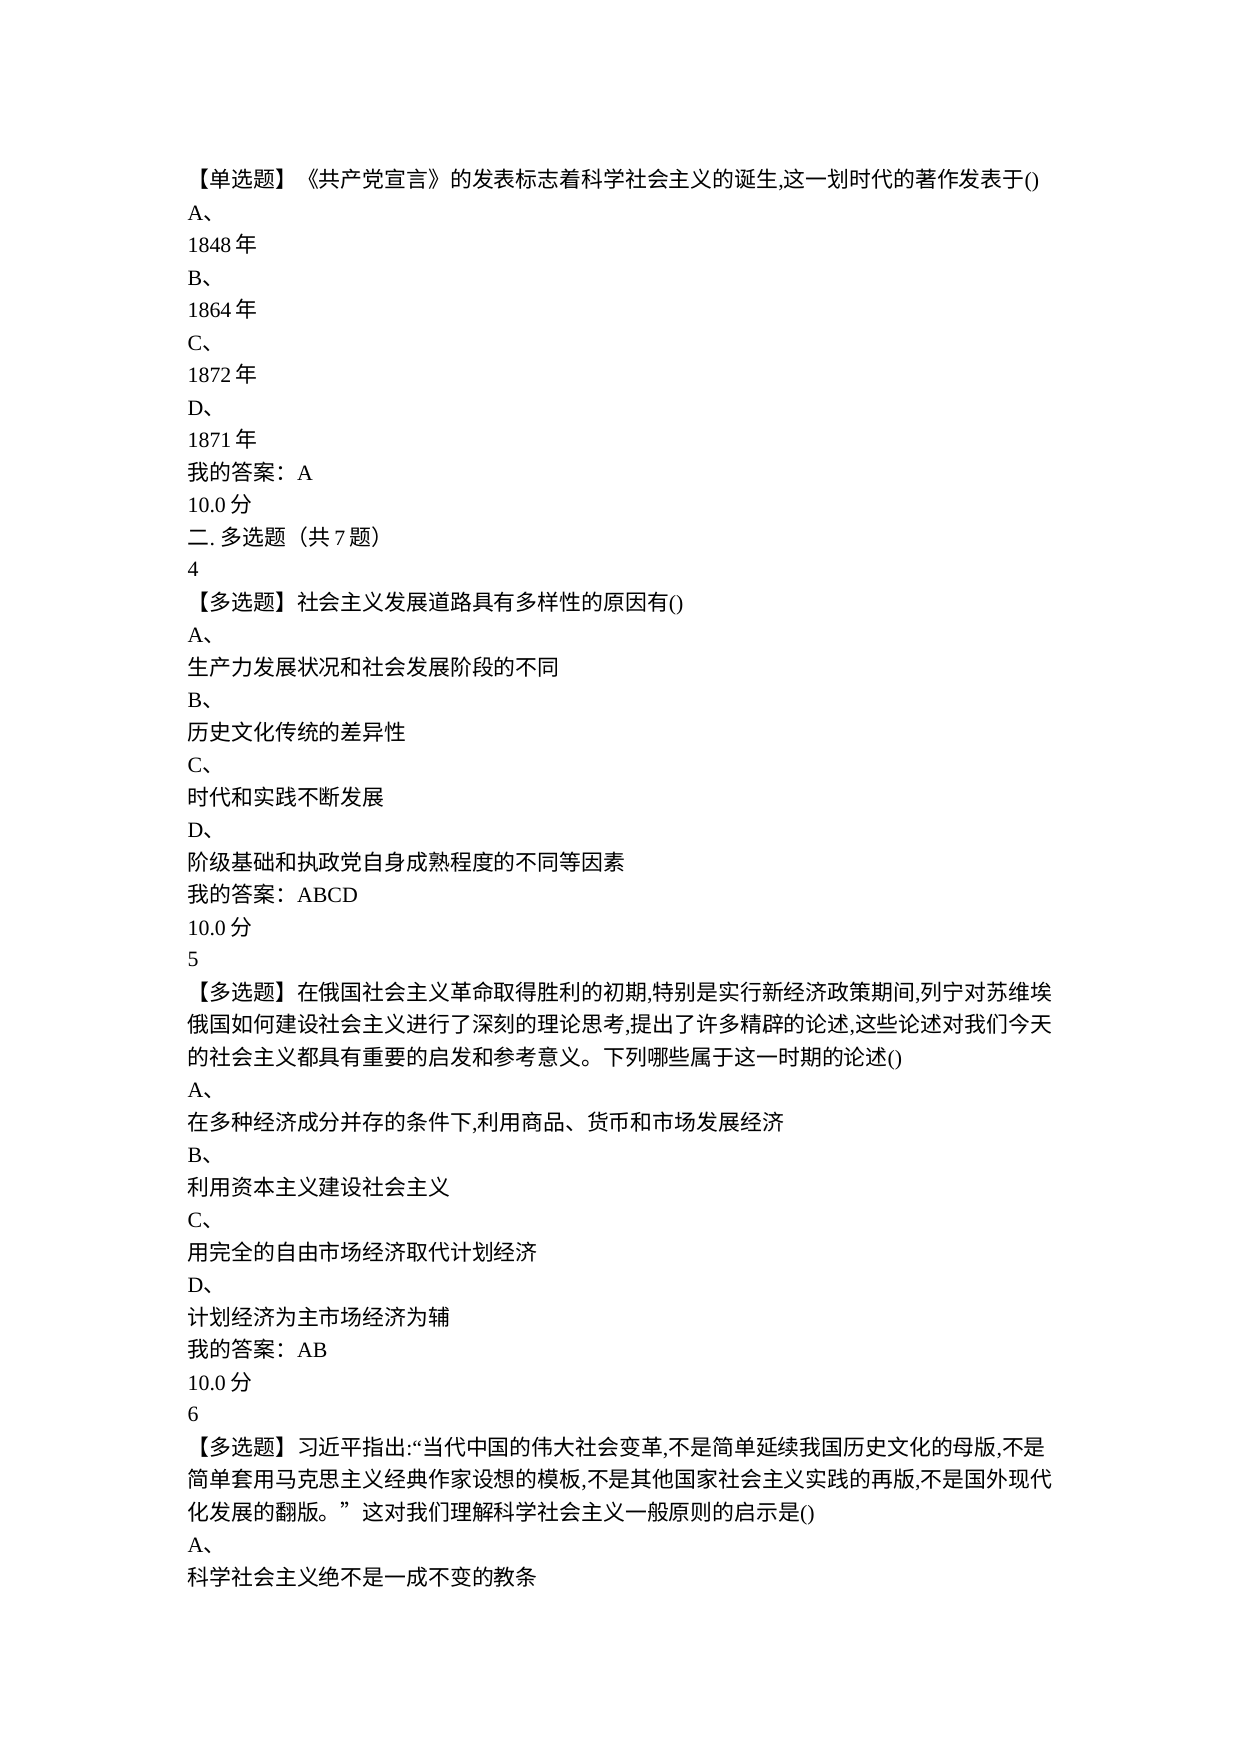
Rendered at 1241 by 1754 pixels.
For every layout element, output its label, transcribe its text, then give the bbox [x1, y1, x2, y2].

text 5 [187, 942, 1053, 974]
text A、 [187, 1072, 1053, 1104]
text B、 [187, 1137, 1053, 1169]
text D、 [187, 812, 1053, 844]
text B、 [187, 682, 1053, 714]
text C、 [187, 324, 1053, 357]
text D、 [187, 1267, 1053, 1299]
text 1864年 [187, 292, 1053, 324]
text 利用资本主义建设社会主义 [187, 1169, 1053, 1202]
text 【单选题】《共产党宣言》的发表标志着科学社会主义的诞生,这一划时代的著作发表于() [187, 162, 1053, 194]
text 阶级基础和执政党自身成熟程度的不同等因素 [187, 844, 1053, 877]
text 我的答案：AB [187, 1332, 1053, 1364]
text 【多选题】习近平指出:“当代中国的伟大社会变革,不是简单延续我国历史文化的母版,不是简单套用马克思主义经典作家设想的模板,不是其他国家社会主义实践的再版,不是国外现代化发展的翻版。”这对我们理解科学社会主义一般原则的启示是() [187, 1429, 1053, 1527]
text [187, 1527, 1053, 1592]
text A、 [187, 194, 1053, 227]
text C、 [187, 1202, 1053, 1234]
text 在多种经济成分并存的条件下,利用商品、货币和市场发展经济 [187, 1104, 1053, 1137]
text 1872年 [187, 357, 1053, 389]
text 4 [187, 552, 1053, 584]
text 6 [187, 1397, 1053, 1429]
text 1848年 [187, 227, 1053, 259]
text 我的答案：A [187, 454, 1053, 487]
text 10.0分 [187, 1364, 1053, 1397]
text 用完全的自由市场经济取代计划经济 [187, 1234, 1053, 1267]
text 10.0分 [187, 909, 1053, 942]
text 时代和实践不断发展 [187, 779, 1053, 812]
text 我的答案：ABCD [187, 877, 1053, 909]
text C、 [187, 747, 1053, 779]
text 1871年 [187, 422, 1053, 454]
text 生产力发展状况和社会发展阶段的不同 [187, 649, 1053, 682]
text 计划经济为主市场经济为辅 [187, 1299, 1053, 1332]
text B、 [187, 259, 1053, 292]
text 【多选题】在俄国社会主义革命取得胜利的初期,特别是实行新经济政策期间,列宁对苏维埃俄国如何建设社会主义进行了深刻的理论思考,提出了许多精辟的论述,这些论述对我们今天的社会主义都具有重要的启发和参考意义。下列哪些属于这一时期的论述() [187, 974, 1053, 1072]
text D、 [187, 389, 1053, 422]
text 【多选题】社会主义发展道路具有多样性的原因有() [187, 584, 1053, 617]
text 10.0分 [187, 487, 1053, 519]
text A、 [187, 617, 1053, 649]
text 历史文化传统的差异性 [187, 714, 1053, 747]
text 二. 多选题（共7题） [187, 519, 1053, 552]
